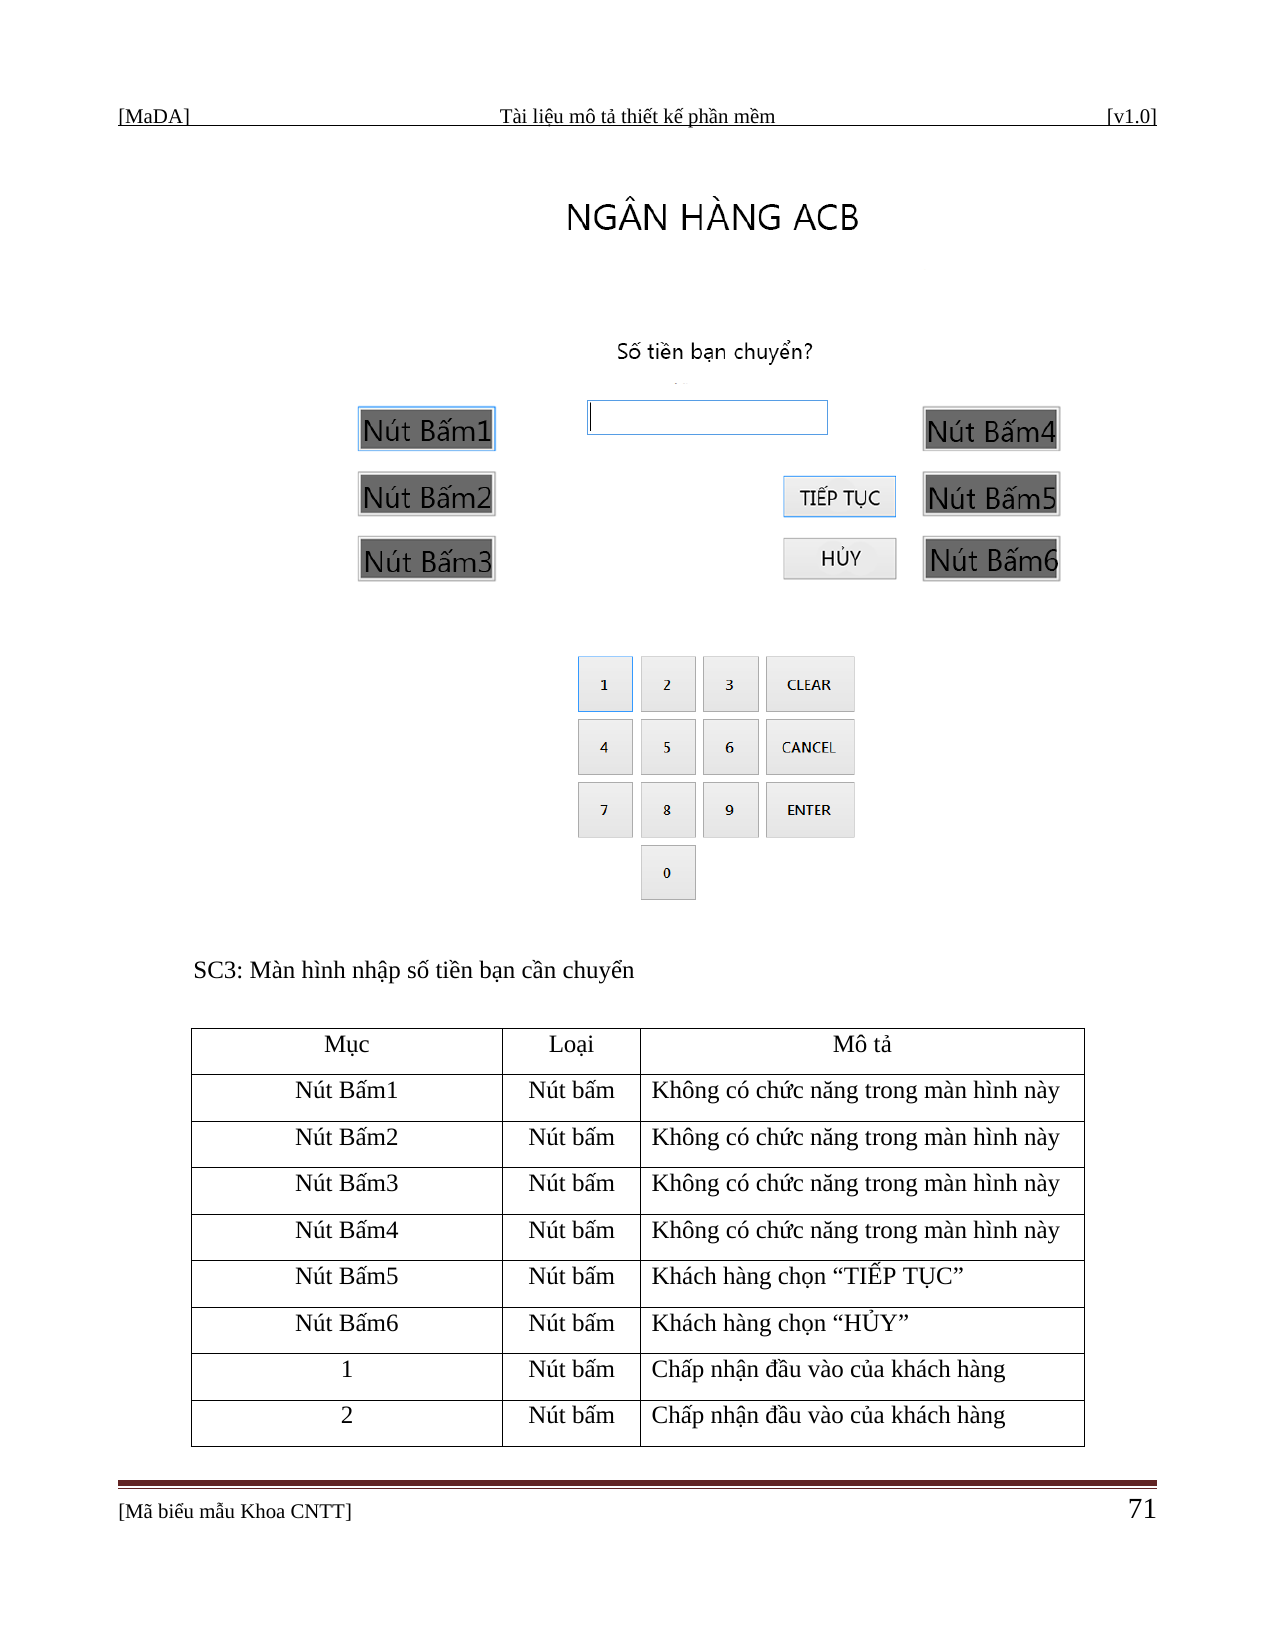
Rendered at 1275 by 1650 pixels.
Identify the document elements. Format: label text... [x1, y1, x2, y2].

table_cell Không có chức năng trong màn hình này [641, 1122, 1084, 1167]
table_cell Khách hàng chọn “TIẾP TỤC” [641, 1261, 1084, 1307]
table_header Loại [503, 1029, 640, 1074]
table_cell 1 [192, 1354, 502, 1399]
table_header Mục [192, 1029, 502, 1074]
text SC3: Màn hình nhập số tiền bạn cần chuyển [193, 956, 1157, 984]
table_cell Nút Bấm5 [192, 1261, 502, 1307]
table_cell Nút Bấm2 [192, 1122, 502, 1167]
picture [193, 174, 1232, 910]
table_cell Chấp nhận đầu vào của khách hàng [641, 1401, 1084, 1446]
table_cell Nút Bấm1 [192, 1075, 502, 1121]
table_cell Nút bấm [503, 1308, 640, 1353]
table_cell Nút bấm [503, 1075, 640, 1121]
table_cell Khách hàng chọn “HỦY” [641, 1308, 1084, 1353]
table_cell Nút Bấm6 [192, 1308, 502, 1353]
table_cell Chấp nhận đầu vào của khách hàng [641, 1354, 1084, 1399]
table_cell Nút bấm [503, 1401, 640, 1446]
table_header Mô tả [641, 1029, 1084, 1074]
table_cell Nút bấm [503, 1122, 640, 1167]
table_cell Nút bấm [503, 1168, 640, 1214]
table_cell Nút Bấm3 [192, 1168, 502, 1214]
table_cell Nút Bấm4 [192, 1215, 502, 1260]
table_cell Không có chức năng trong màn hình này [641, 1075, 1084, 1121]
table_cell Không có chức năng trong màn hình này [641, 1215, 1084, 1260]
table_cell Không có chức năng trong màn hình này [641, 1168, 1084, 1214]
table_cell Nút bấm [503, 1261, 640, 1307]
table_cell Nút bấm [503, 1354, 640, 1399]
table_cell 2 [192, 1401, 502, 1446]
table_cell Nút bấm [503, 1215, 640, 1260]
